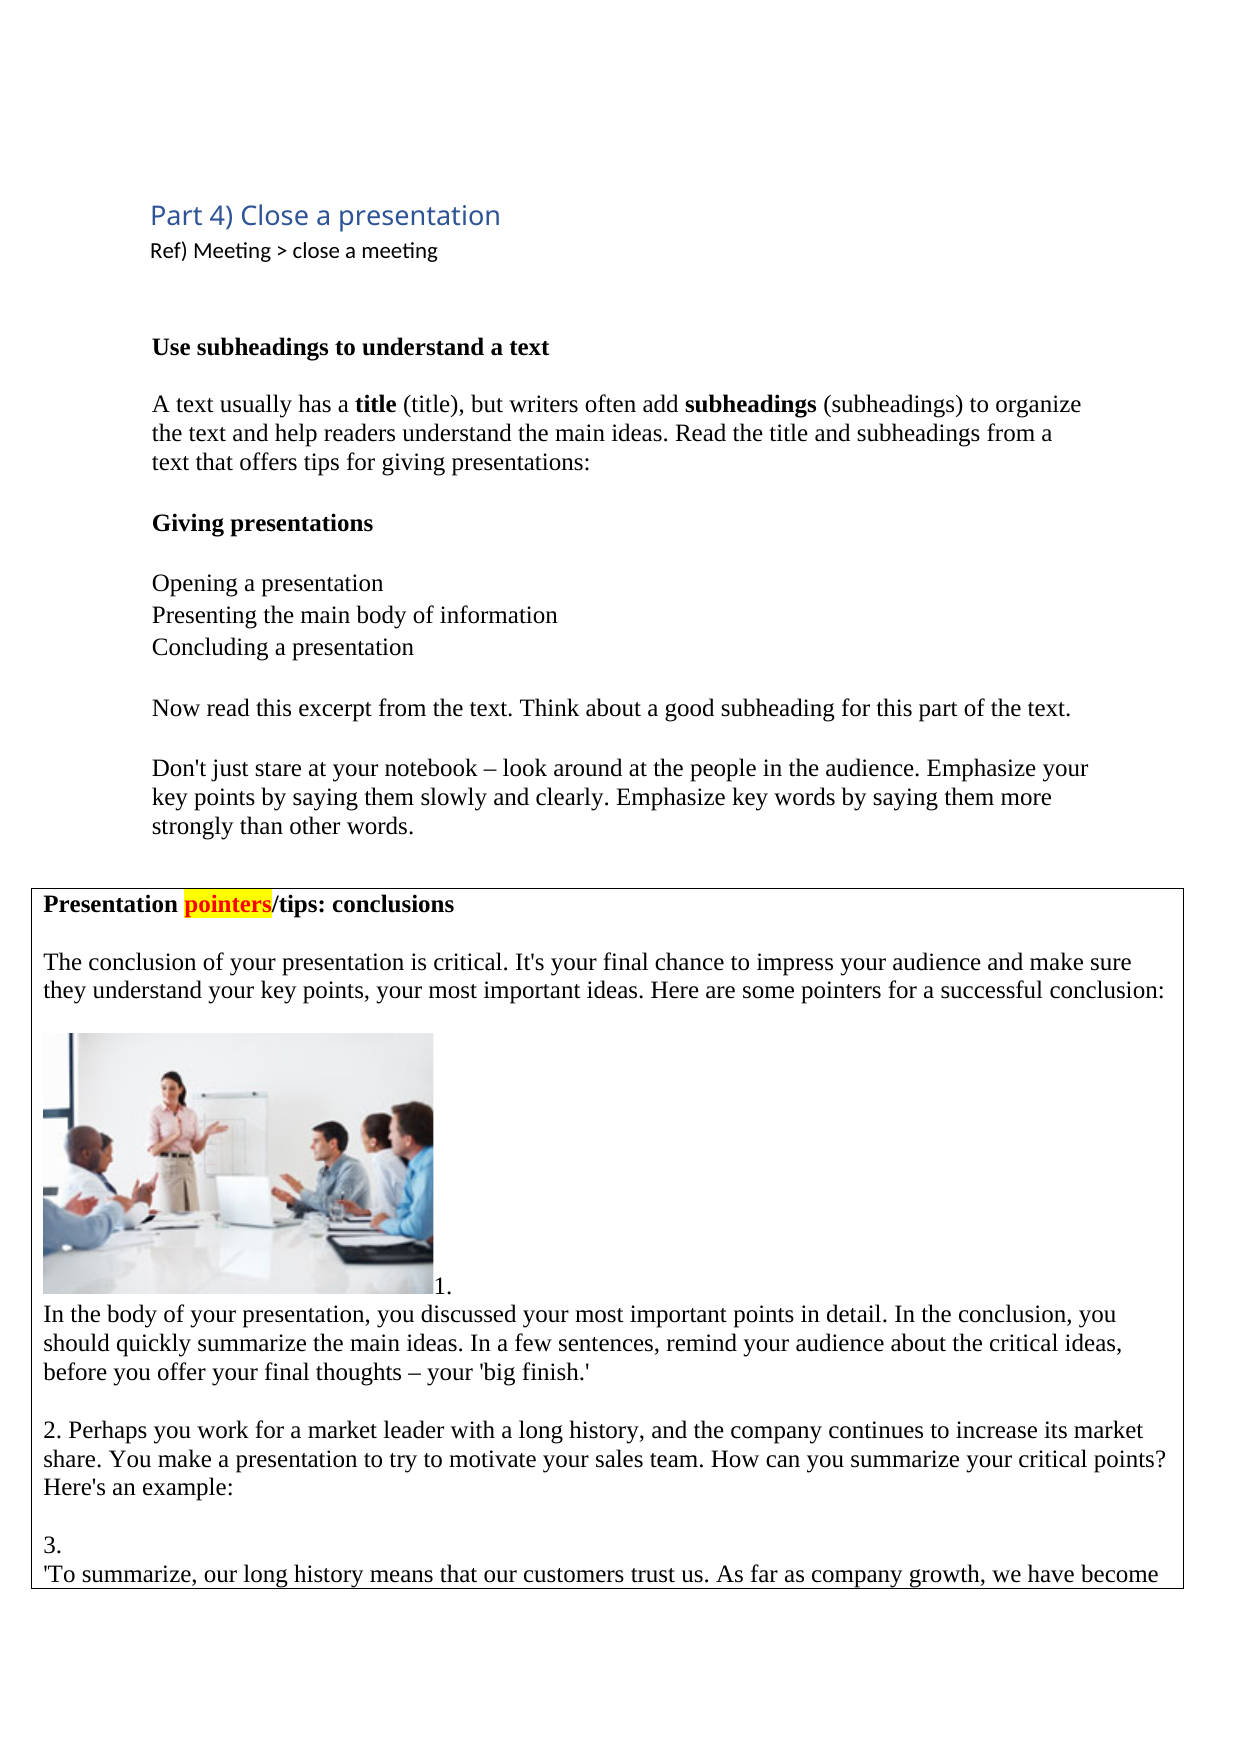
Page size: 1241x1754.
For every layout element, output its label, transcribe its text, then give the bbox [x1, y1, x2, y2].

subtitle Part 4) Close a presentation [150, 197, 1090, 234]
picture [43, 1033, 434, 1294]
table_cell Opening a presentation [150, 567, 1090, 598]
table_header Use subheadings to understand a text A text usually has a title (title), but writers often add subheadings (subheadings) to organize the text and help readers understand the main ideas. Read the title and subheadings from a text that offers tips for giving presentations: [150, 330, 1090, 506]
table_cell Concluding a presentation [150, 630, 1090, 662]
text Ref) Meeting > close a meeting [150, 237, 1090, 265]
table_cell Now read this excerpt from the text. Think about a good subheading for this part of the text. [150, 662, 1090, 752]
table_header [32, 889, 1183, 1588]
table_cell Giving presentations [150, 506, 1090, 567]
table_cell Don't just stare at your notebook – look around at the people in the audience. Emphasize your key points by saying them slowly and clearly. Emphasize key words by saying them more strongly than other words. [150, 752, 1090, 841]
table_cell Presenting the main body of information [150, 599, 1090, 630]
